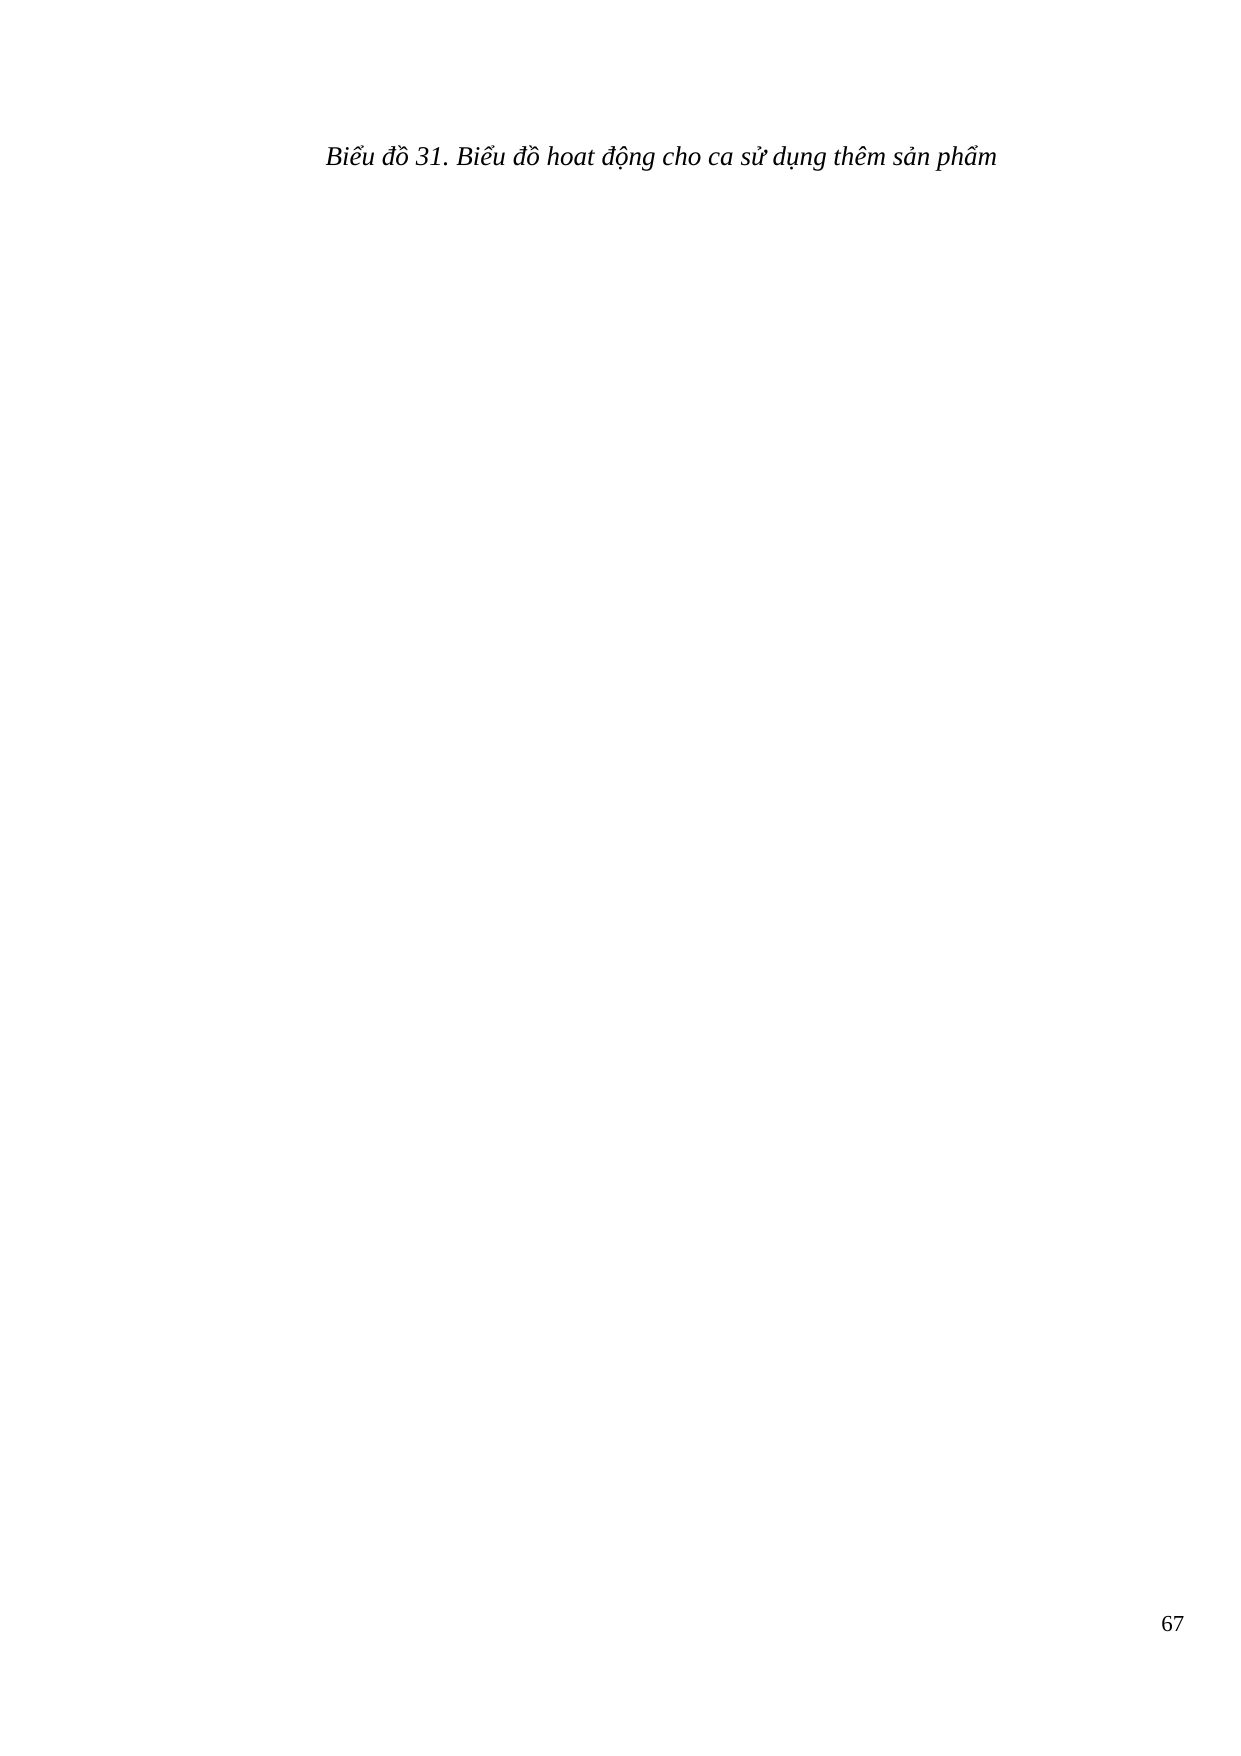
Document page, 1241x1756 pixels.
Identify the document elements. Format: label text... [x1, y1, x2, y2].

text Biểu đồ 31. Biểu đồ hoat động cho ca sử dụng thêm sản phẩm [325, 139, 1184, 171]
